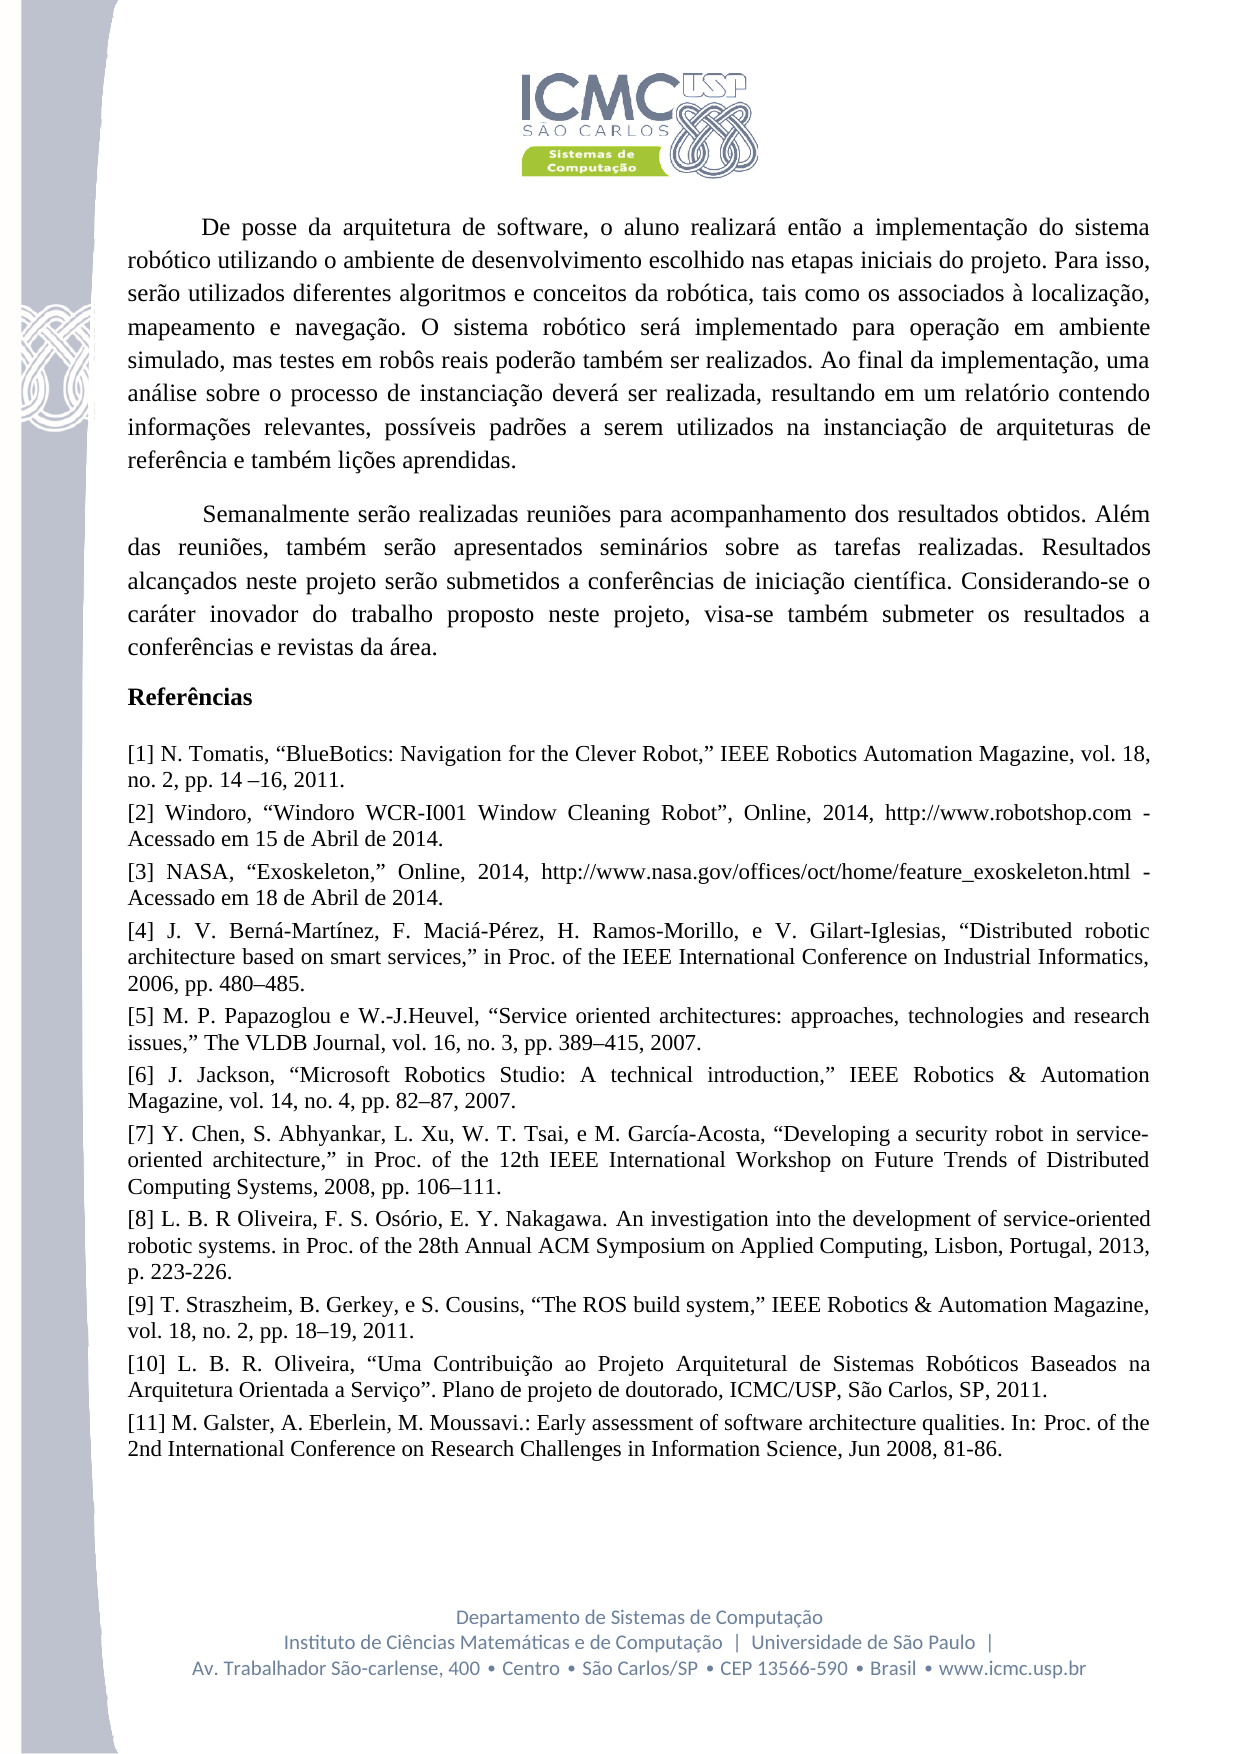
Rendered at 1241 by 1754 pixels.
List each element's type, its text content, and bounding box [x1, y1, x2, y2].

picture [0, 0, 120, 1754]
text Semanalmente serão realizadas reuniões para acompanhamento dos resultados obtidos. Além das reuniões, também serão apresentados seminários sobre as tarefas realizadas. Resultados alcançados neste projeto serão submetidos a conferências de iniciação científica. Considerando-se o caráter inovador do trabalho proposto neste projeto, visa-se também submeter os resultados a conferências e revistas da área. [127, 494, 1152, 661]
text [6] J. Jackson, “Microsoft Robotics Studio: A technical introduction,” IEEE Robotics & Automation Magazine, vol. 14, no. 4, pp. 82–87, 2007. [127, 1061, 1152, 1114]
text [3] NASA, “Exoskeleton,” Online, 2014, http://www.nasa.gov/offices/oct/home/feature_exoskeleton.html - Acessado em 18 de Abril de 2014. [127, 858, 1152, 911]
text [10] L. B. R. Oliveira, “Uma Contribuição ao Projeto Arquitetural de Sistemas Robóticos Baseados na Arquitetura Orientada a Serviço”. Plano de projeto de doutorado, ICMC/USP, São Carlos, SP, 2011. [127, 1350, 1152, 1402]
text [1] N. Tomatis, “BlueBotics: Navigation for the Clever Robot,” IEEE Robotics Automation Magazine, vol. 18, no. 2, pp. 14 –16, 2011. [127, 740, 1152, 793]
text [5] M. P. Papazoglou e W.-J.Heuvel, “Service oriented architectures: approaches, technologies and research issues,” The VLDB Journal, vol. 16, no. 3, pp. 389–415, 2007. [127, 1002, 1152, 1055]
text [7] Y. Chen, S. Abhyankar, L. Xu, W. T. Tsai, e M. García-Acosta, “Developing a security robot in service-oriented architecture,” in Proc. of the 12th IEEE International Workshop on Future Trends of Distributed Computing Systems, 2008, pp. 106–111. [127, 1120, 1152, 1199]
text De posse da arquitetura de software, o aluno realizará então a implementação do sistema robótico utilizando o ambiente de desenvolvimento escolhido nas etapas iniciais do projeto. Para isso, serão utilizados diferentes algoritmos e conceitos da robótica, tais como os associados à localização, mapeamento e navegação. O sistema robótico será implementado para operação em ambiente simulado, mas testes em robôs reais poderão também ser realizados. Ao final da implementação, uma análise sobre o processo de instanciação deverá ser realizada, resultando em um relatório contendo informações relevantes, possíveis padrões a serem utilizados na instanciação de arquiteturas de referência e também lições aprendidas. [127, 207, 1152, 474]
text [11] M. Galster, A. Eberlein, M. Moussavi.: Early assessment of software architecture qualities. In: Proc. of the 2nd International Conference on Research Challenges in Information Science, Jun 2008, 81-86. [127, 1409, 1152, 1461]
text [9] T. Straszheim, B. Gerkey, e S. Cousins, “The ROS build system,” IEEE Robotics & Automation Magazine, vol. 18, no. 2, pp. 18–19, 2011. [127, 1291, 1152, 1343]
text [4] J. V. Berná-Martínez, F. Maciá-Pérez, H. Ramos-Morillo, e V. Gilart-Iglesias, “Distributed robotic architecture based on smart services,” in Proc. of the IEEE International Conference on Industrial Informatics, 2006, pp. 480–485. [127, 917, 1152, 996]
text Referências [127, 682, 1152, 711]
picture [521, 73, 759, 179]
text [2] Windoro, “Windoro WCR-I001 Window Cleaning Robot”, Online, 2014, http://www.robotshop.com - Acessado em 15 de Abril de 2014. [127, 799, 1152, 852]
text [8] L. B. R Oliveira, F. S. Osório, E. Y. Nakagawa. An investigation into the development of service-oriented robotic systems. in Proc. of the 28th Annual ACM Symposium on Applied Computing, Lisbon, Portugal, 2013, p. 223-226. [127, 1205, 1152, 1284]
